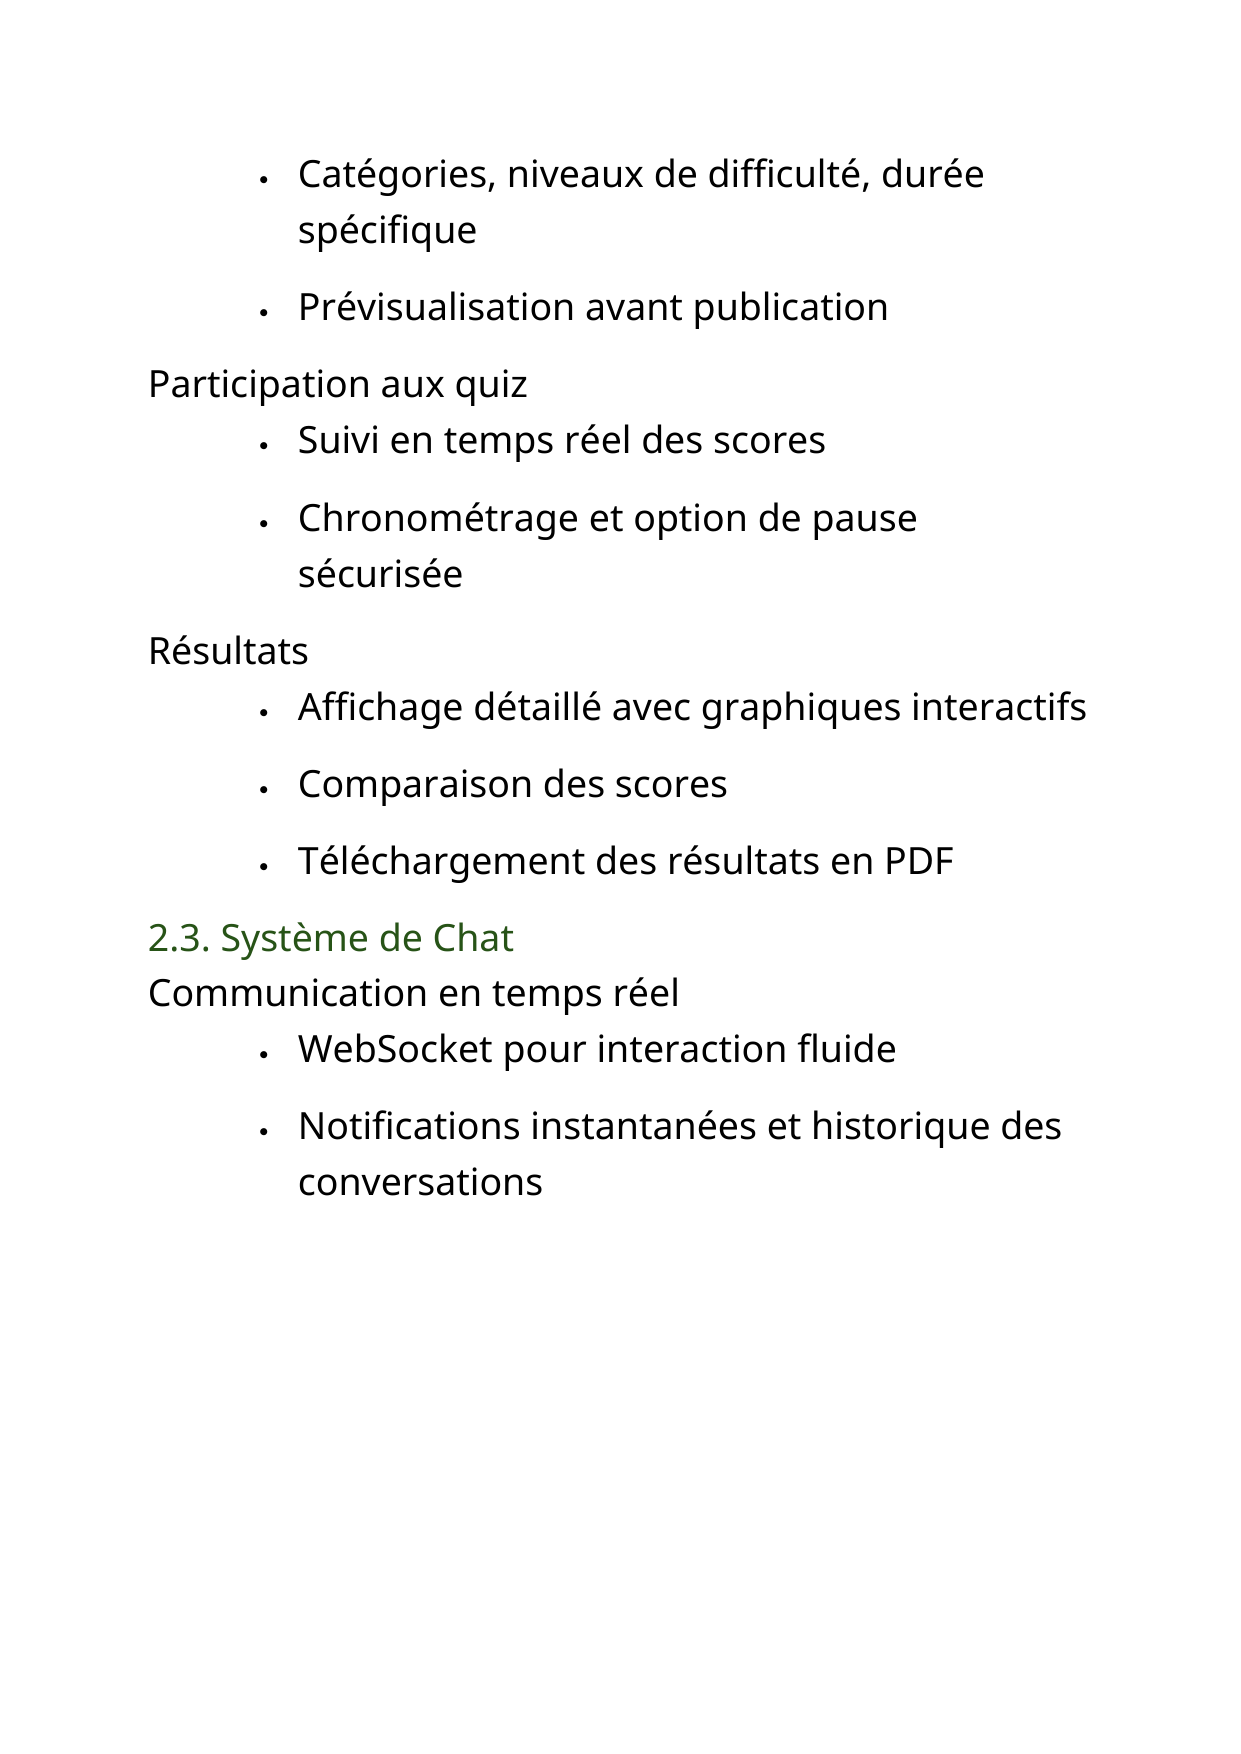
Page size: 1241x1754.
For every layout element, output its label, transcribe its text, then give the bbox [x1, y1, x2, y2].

list Suivi en temps réel des scores [260, 414, 1093, 465]
subtitle 2.3. Système de Chat [148, 911, 1093, 962]
list Affichage détaillé avec graphiques interactifs [260, 680, 1093, 731]
subtitle Participation aux quiz [148, 358, 1093, 409]
list Prévisualisation avant publication [260, 281, 1093, 332]
list Téléchargement des résultats en PDF [260, 834, 1093, 885]
list Chronométrage et option de pause sécurisée [260, 491, 1093, 598]
list Notifications instantanées et historique des conversations [260, 1099, 1093, 1207]
list Comparaison des scores [260, 757, 1093, 808]
list Catégories, niveaux de difficulté, durée spécifique [260, 148, 1093, 255]
list WebSocket pour interaction fluide [260, 1022, 1093, 1073]
subtitle Communication en temps réel [148, 966, 1093, 1017]
subtitle Résultats [148, 624, 1093, 675]
